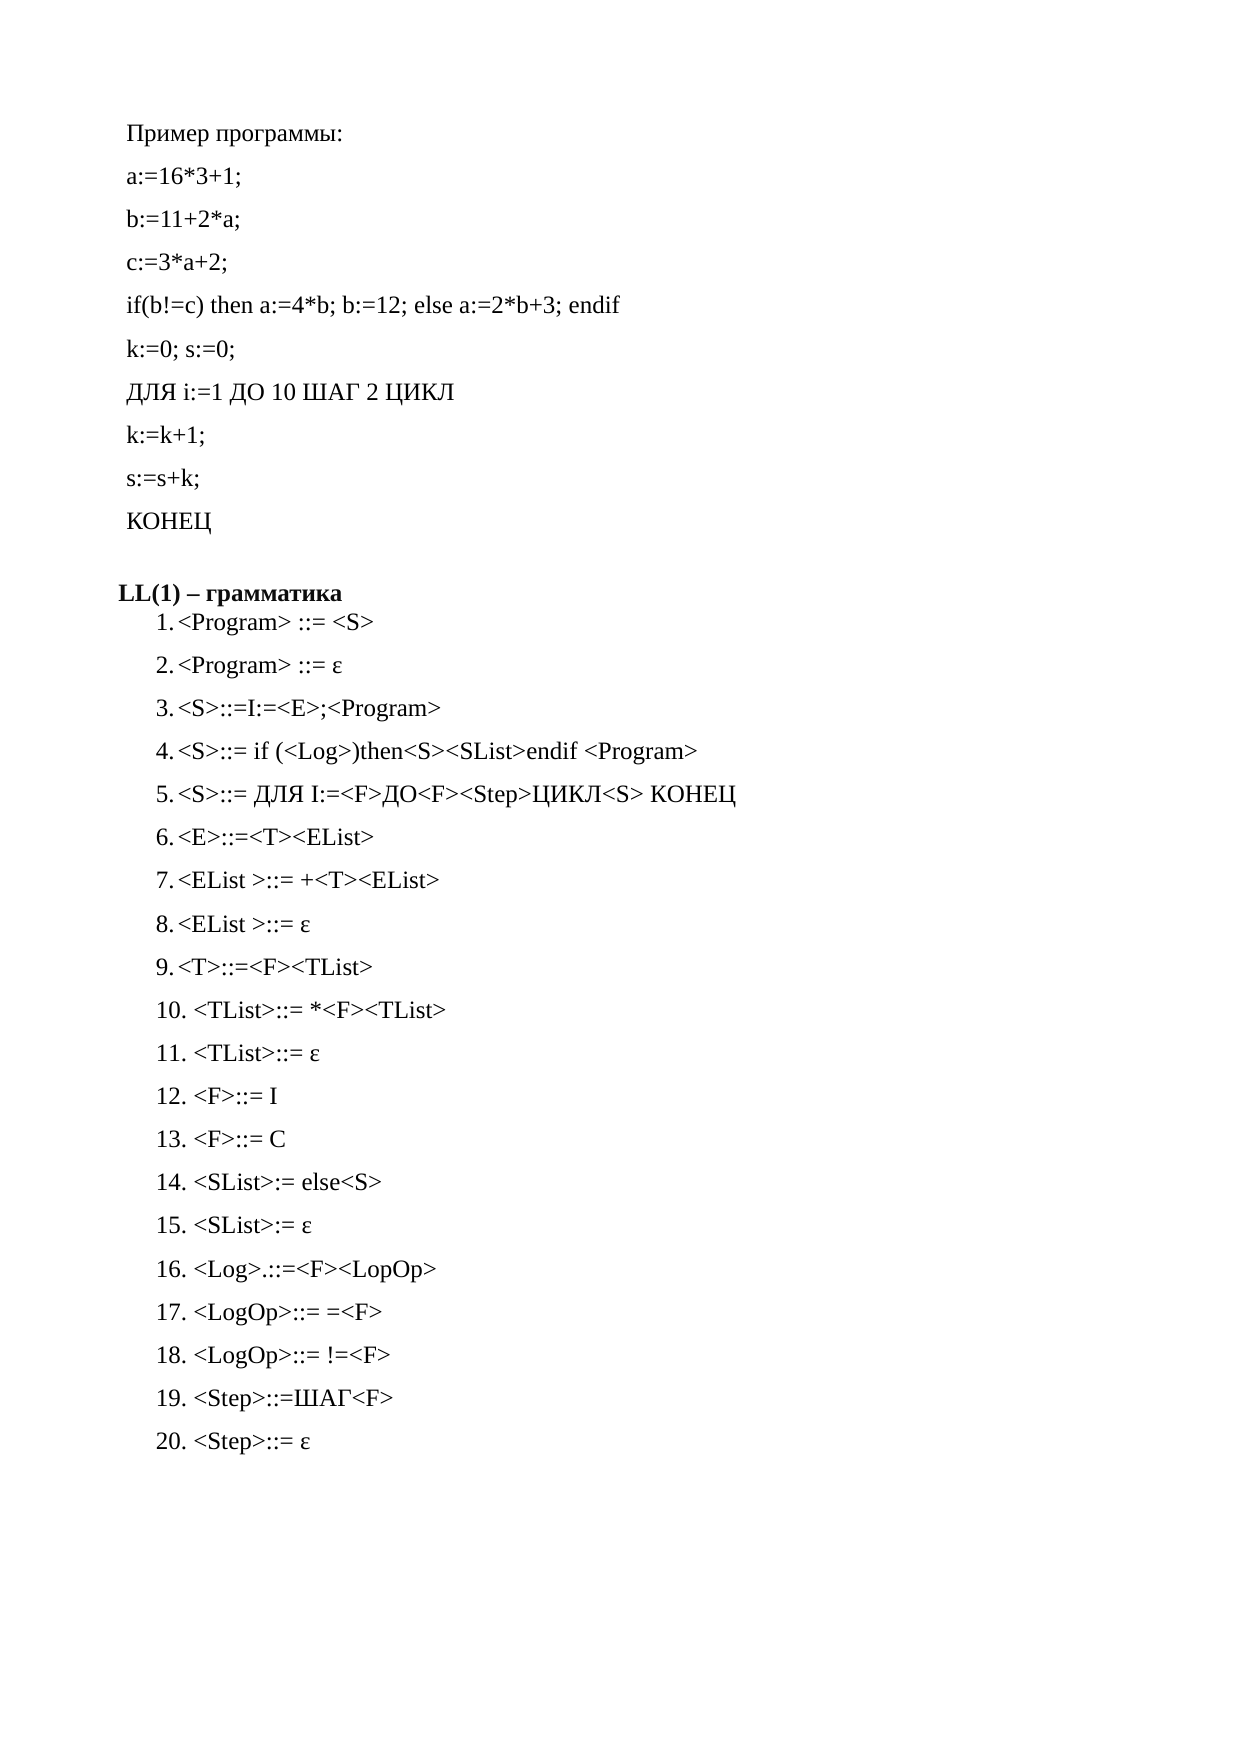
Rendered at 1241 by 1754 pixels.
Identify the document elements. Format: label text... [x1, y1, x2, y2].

list ДЛЯ i:=1 ДО 10 ШАГ 2 ЦИКЛ [126, 377, 1152, 406]
list <EList >::= +<T><EList> [156, 866, 1152, 894]
list <E>::=<T><EList> [156, 822, 1152, 851]
list <Program> ::= <S> [156, 607, 1152, 636]
list <LogOp>::= =<F> [156, 1297, 1152, 1326]
list <F>::= I [156, 1081, 1152, 1110]
text LL(1) – грамматика [118, 578, 1152, 607]
list b:=11+2*a; [126, 204, 1152, 233]
list <SList>:= else<S> [156, 1167, 1152, 1196]
list <T>::=<F><TList> [156, 952, 1152, 981]
list <Step>::= ε [156, 1426, 1152, 1455]
list if(b!=c) then a:=4*b; b:=12; else a:=2*b+3; endif [126, 291, 1152, 319]
list <S>::=I:=<E>;<Program> [156, 693, 1152, 722]
list a:=16*3+1; [126, 161, 1152, 190]
list k:=k+1; [126, 420, 1152, 449]
list <F>::= C [156, 1124, 1152, 1153]
list <Program> ::= ɛ [156, 650, 1152, 679]
list <Log>.::=<F><LopOp> [156, 1254, 1152, 1282]
list <TList>::= *<F><TList> [156, 995, 1152, 1024]
list <Step>::=ШАГ<F> [156, 1383, 1152, 1412]
list <TList>::= ε [156, 1038, 1152, 1067]
list <SList>:= ε [156, 1211, 1152, 1239]
list k:=0; s:=0; [126, 334, 1152, 362]
list <S>::= if (<Log>)then<S><SList>endif <Program> [156, 736, 1152, 765]
list <EList >::= ε [156, 909, 1152, 937]
list Пример программы: [126, 118, 1152, 147]
list <LogOp>::= !=<F> [156, 1340, 1152, 1369]
list КОНЕЦ [126, 506, 1152, 535]
list c:=3*a+2; [126, 247, 1152, 276]
list s:=s+k; [126, 463, 1152, 492]
list <S>::= ДЛЯ I:=<F>ДО<F><Step>ЦИКЛ<S> КОНЕЦ [156, 779, 1152, 808]
